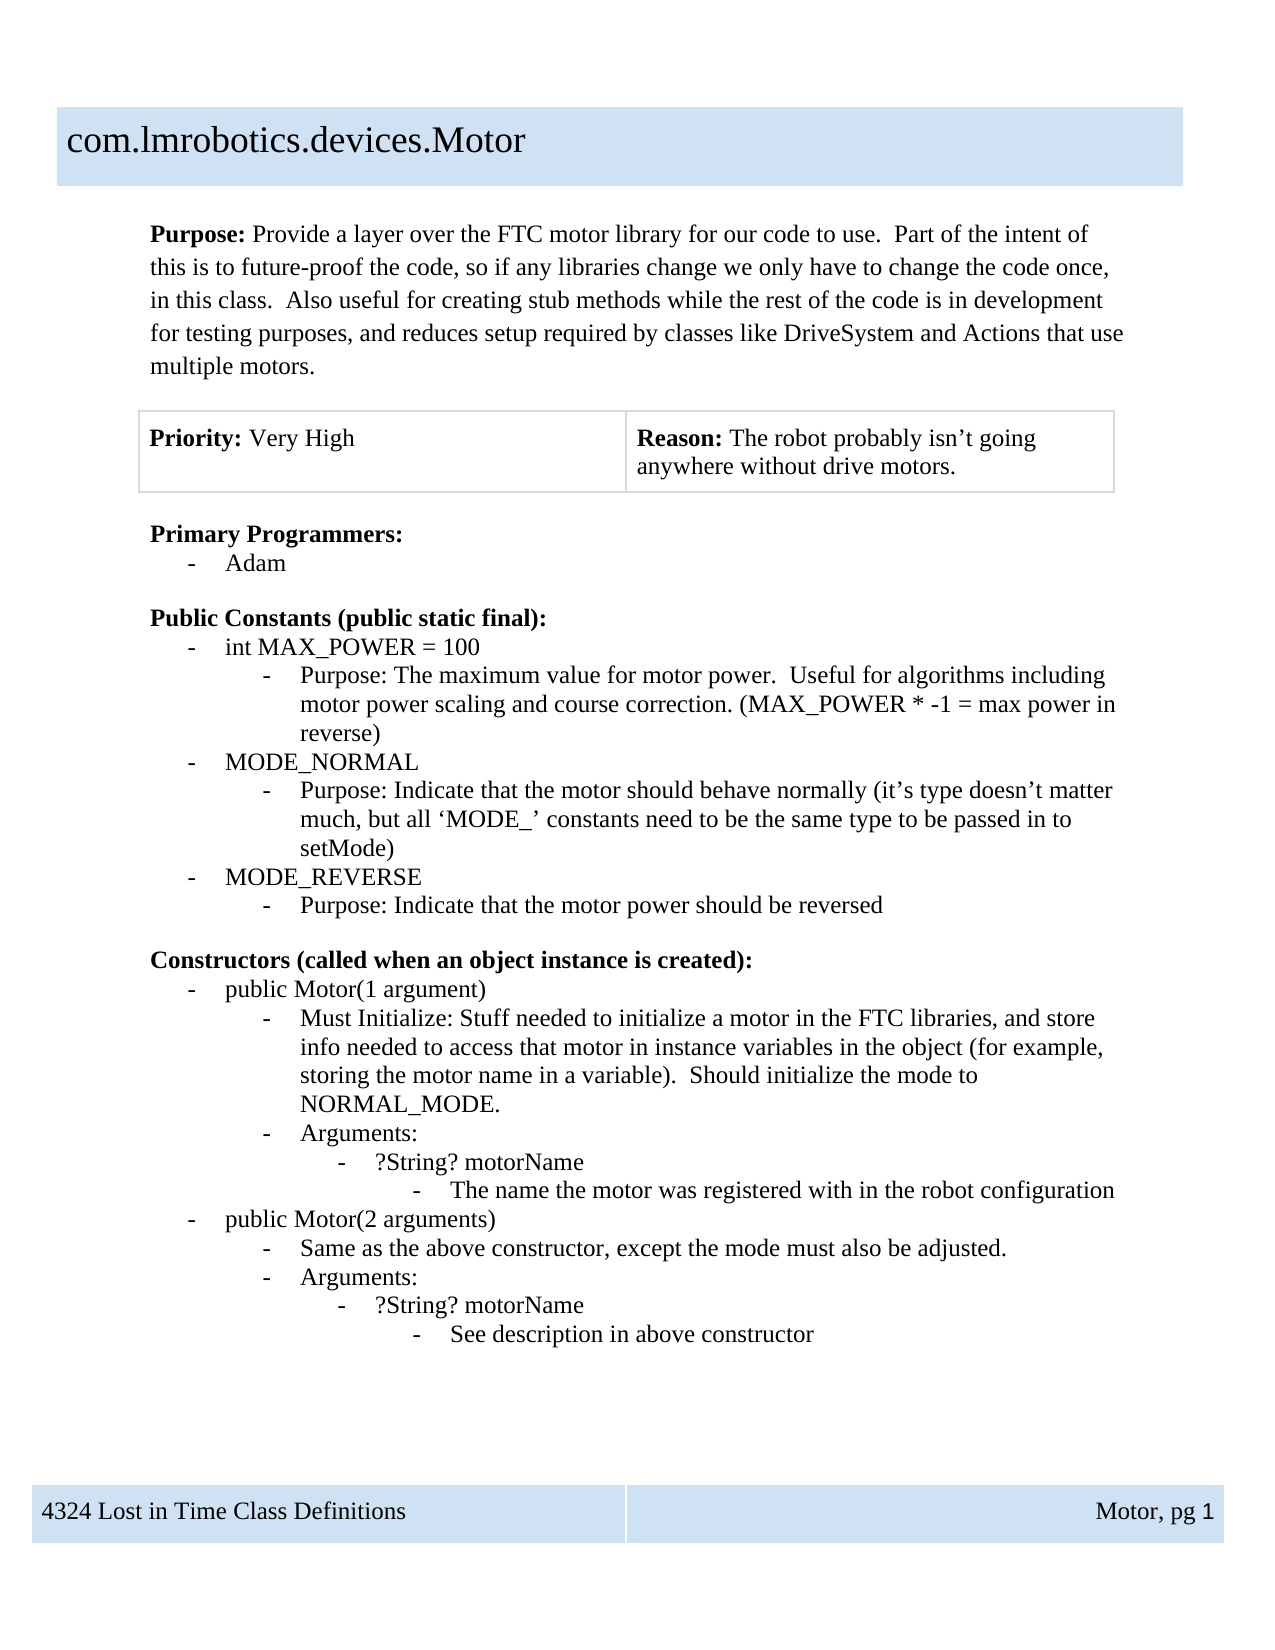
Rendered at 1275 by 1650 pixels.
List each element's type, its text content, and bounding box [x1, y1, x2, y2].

list Arguments: [262, 1118, 1125, 1147]
list Purpose: The maximum value for motor power. Useful for algorithms including motor power scaling and course correction. (MAX_POWER * -1 = max power in reverse) [262, 660, 1125, 747]
text Purpose: Provide a layer over the FTC motor library for our code to use. Part of the intent of this is to future-proof the code, so if any libraries change we only have to change the code once, in this class. Also useful for creating stub methods while the rest of the code is in development for testing purposes, and reduces setup required by classes like DriveSystem and Actions that use multiple motors. [150, 219, 1125, 379]
text Constructors (called when an object instance is created): [150, 946, 1125, 974]
list Adam [187, 548, 1125, 577]
list MODE_NORMAL [187, 747, 1125, 775]
table_header Priority: Very High [140, 412, 625, 491]
list Purpose: Indicate that the motor should behave normally (it’s type doesn’t matter much, but all ‘MODE_’ constants need to be the same type to be passed in to setMode) [262, 775, 1125, 862]
text Primary Programmers: [150, 519, 1125, 548]
text Public Constants (public static final): [150, 603, 1125, 632]
list public Motor(2 arguments) [187, 1204, 1125, 1233]
list public Motor(1 argument) [187, 974, 1125, 1003]
list Arguments: [262, 1262, 1125, 1291]
list int MAX_POWER = 100 [187, 632, 1125, 660]
list The name the motor was registered with in the robot configuration [300, 1176, 1125, 1204]
table_header Reason: The robot probably isn’t going anywhere without drive motors. [627, 412, 1113, 491]
list Must Initialize: Stuff needed to initialize a motor in the FTC libraries, and store info needed to access that motor in instance variables in the object (for example, storing the motor name in a variable). Should initialize the mode to NORMAL_MODE. [262, 1003, 1125, 1118]
list Purpose: Indicate that the motor power should be reversed [262, 890, 1125, 919]
list MODE_REVERSE [187, 862, 1125, 890]
list ?String? motorName [337, 1291, 1125, 1319]
list ?String? motorName [337, 1147, 1125, 1176]
list Same as the above constructor, except the mode must also be adjusted. [262, 1233, 1125, 1262]
list See description in above constructor [412, 1319, 1125, 1348]
